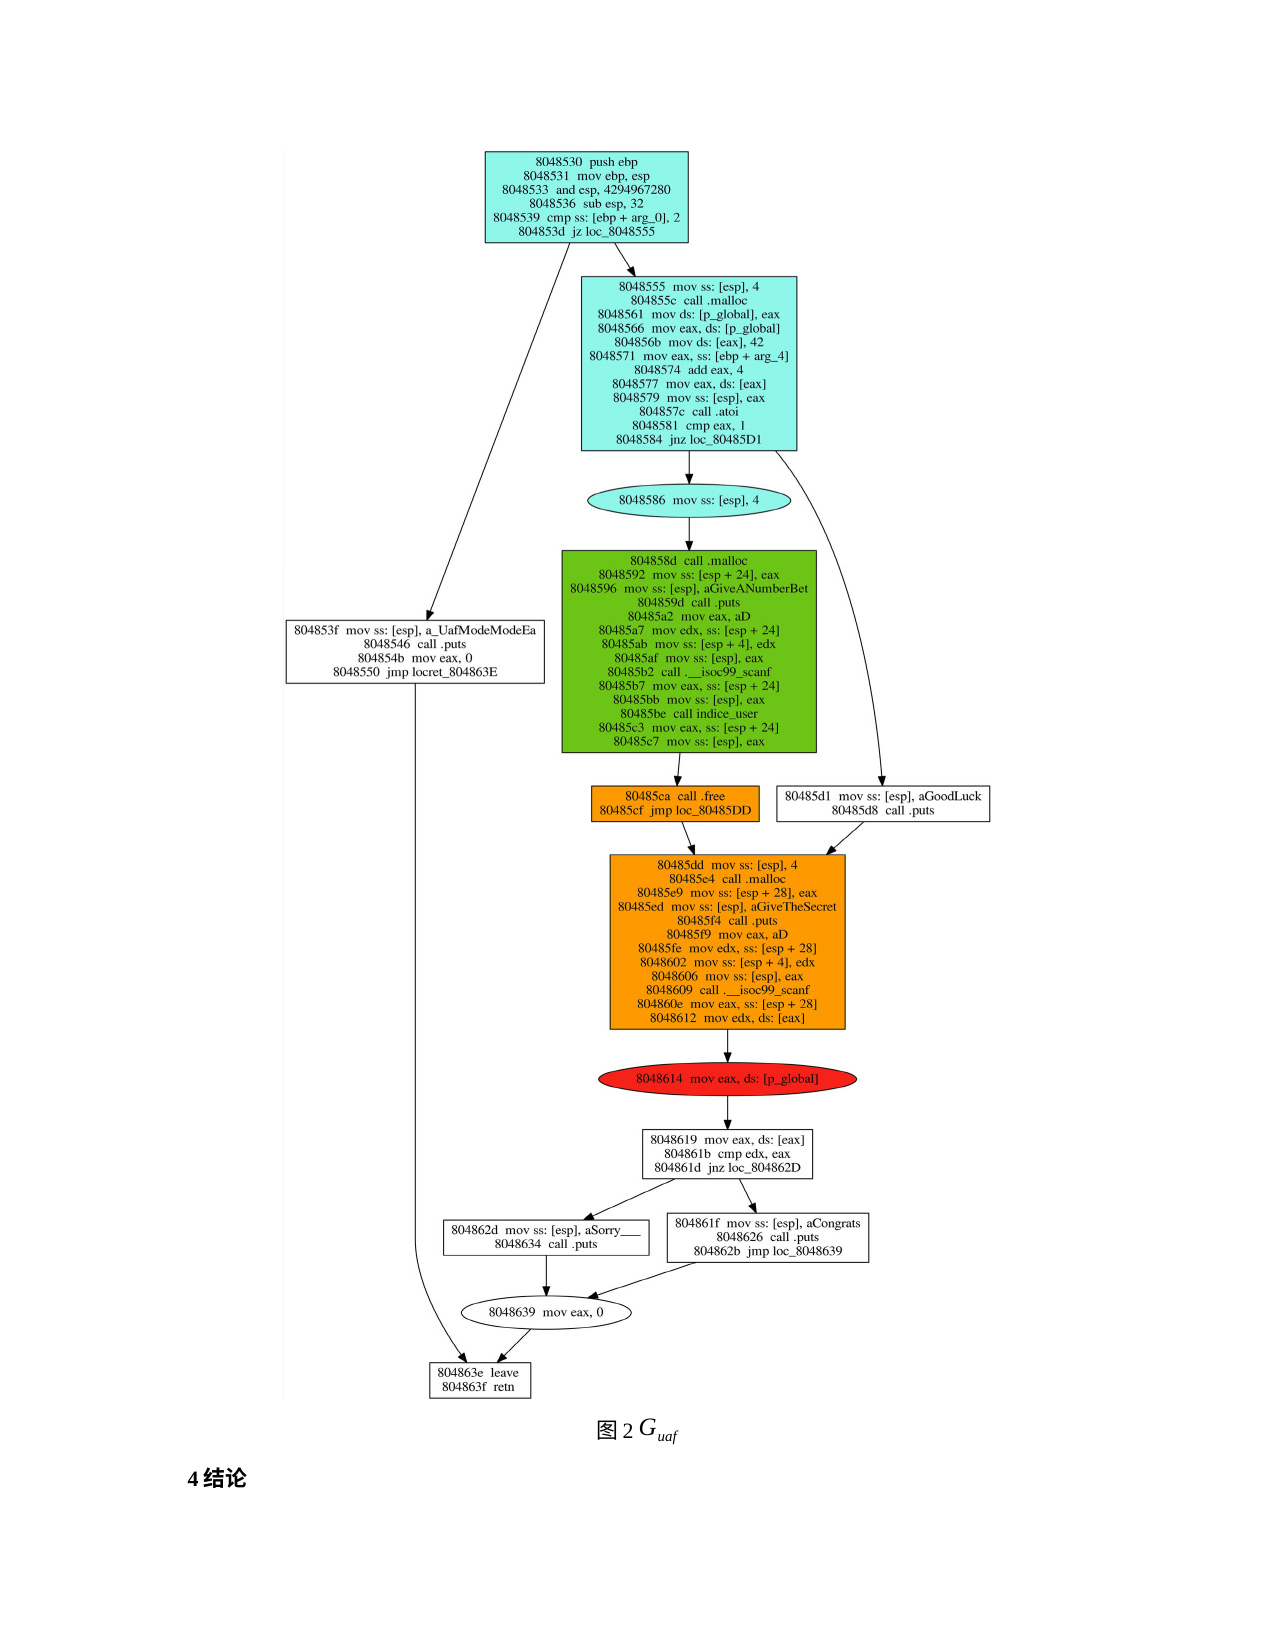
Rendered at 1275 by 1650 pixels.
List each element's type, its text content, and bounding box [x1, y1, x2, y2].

text 4结论 [187, 1461, 1087, 1492]
text 图2 [187, 1413, 1087, 1445]
picture [283, 150, 992, 1400]
